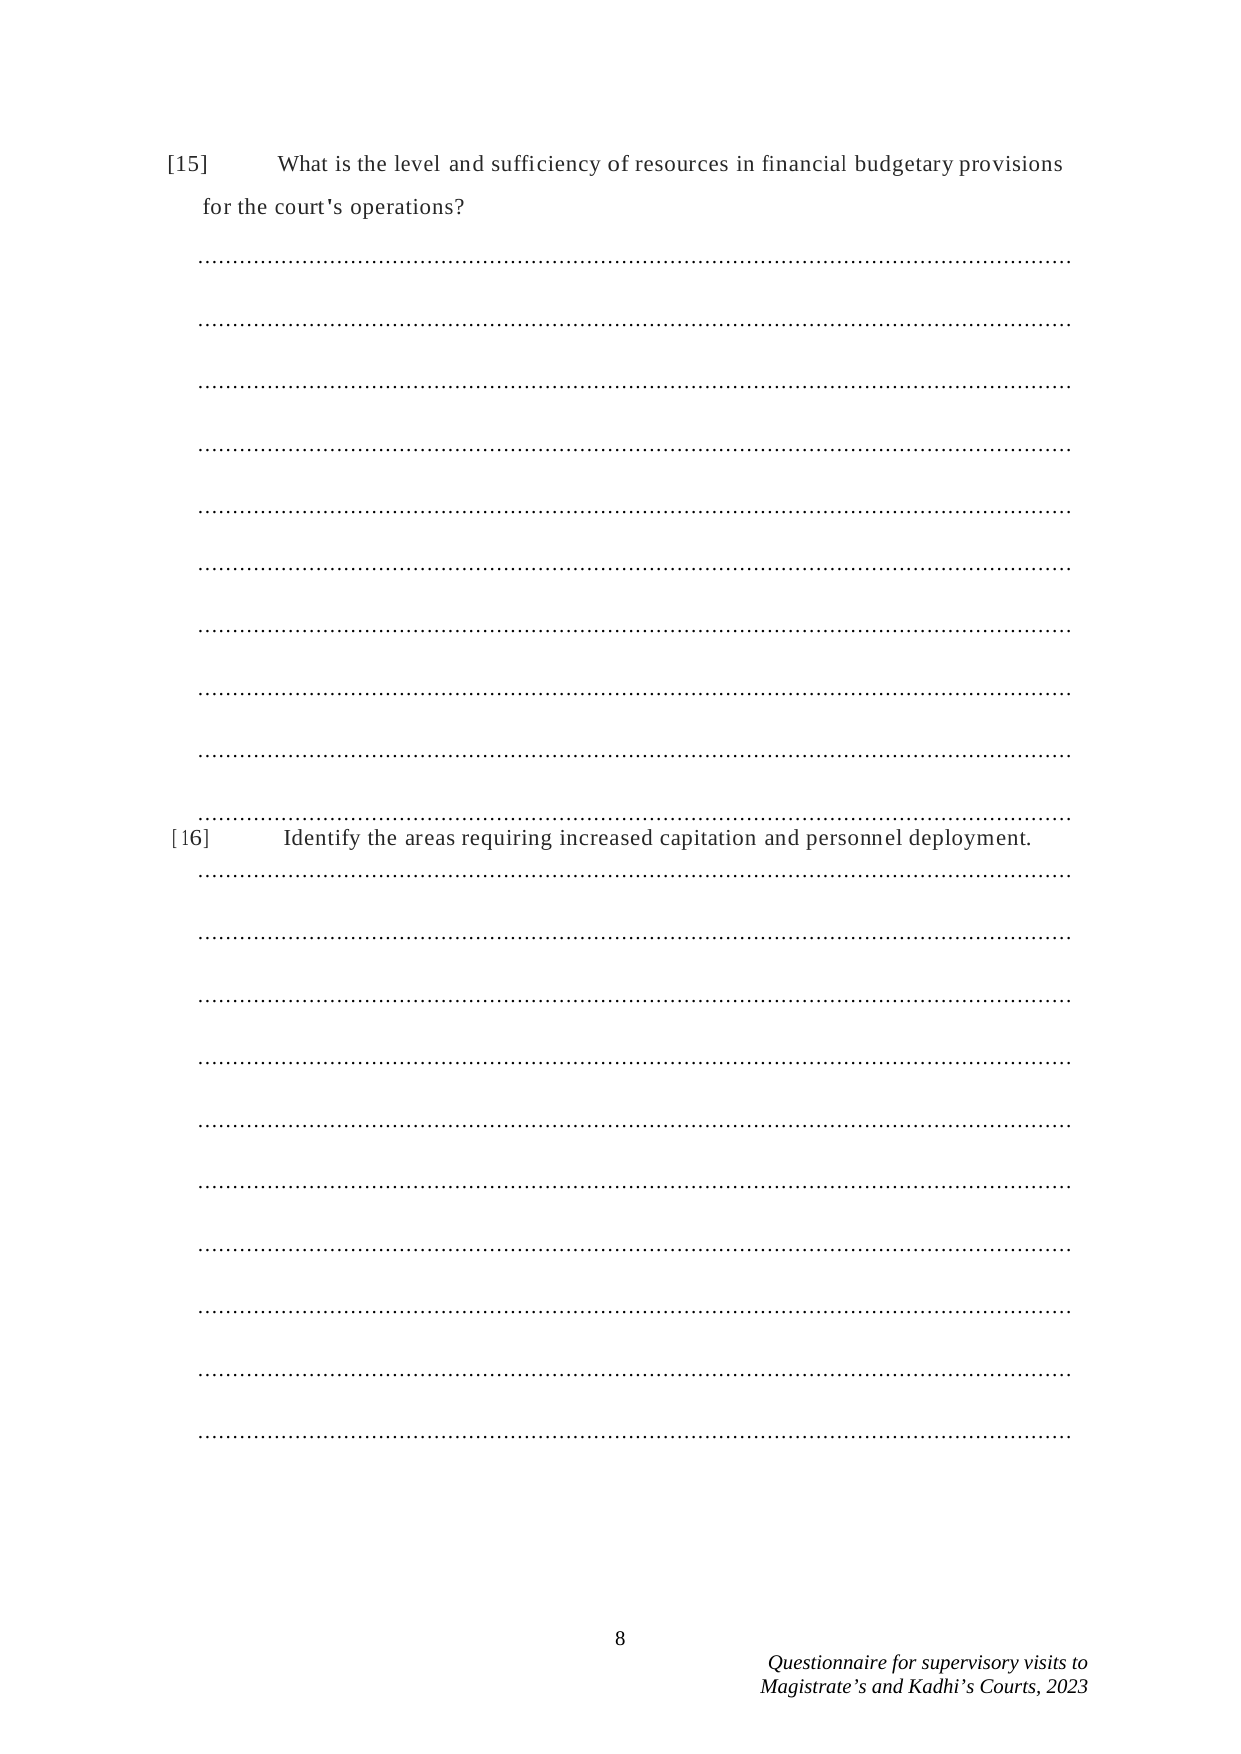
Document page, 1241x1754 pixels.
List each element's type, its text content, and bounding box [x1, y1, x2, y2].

text ……………………………………………………………………………………………………………… [197, 309, 1087, 330]
text [15] What is the level and sufficiency of resources in financial budgetary provisions for the court's operations? [167, 150, 1087, 219]
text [197, 1297, 1087, 1318]
text ……………………………………………………………………………………………………………… [197, 372, 1087, 393]
text ……………………………………………………………………………………………………………… [197, 554, 1087, 574]
text [ 16] Identify the areas requiring increased capitation and personnel deployment. [168, 824, 1087, 849]
text ……………………………………………………………………………………………………………… [197, 679, 1087, 699]
text ……………………………………………………………………………………………………………… [197, 434, 1087, 455]
text ……………………………………………………………………………………………………………… [197, 741, 1087, 762]
text ……………………………………………………………………………………………………………… [197, 923, 1087, 944]
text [197, 1235, 1087, 1256]
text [197, 1360, 1087, 1381]
text ……………………………………………………………………………………………………………… [197, 497, 1087, 518]
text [197, 1422, 1087, 1443]
text ……………………………………………………………………………………………………………… [197, 1172, 1087, 1193]
text ……………………………………………………………………………………………………………… [197, 1048, 1087, 1069]
text ……………………………………………………………………………………………………………… [197, 861, 1087, 881]
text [197, 247, 1087, 268]
text ……………………………………………………………………………………………………………… [197, 616, 1087, 637]
text ……………………………………………………………………………………………………………… [197, 986, 1087, 1006]
text ……………………………………………………………………………………………………………… [197, 804, 1087, 824]
text ……………………………………………………………………………………………………………… [197, 1111, 1087, 1131]
